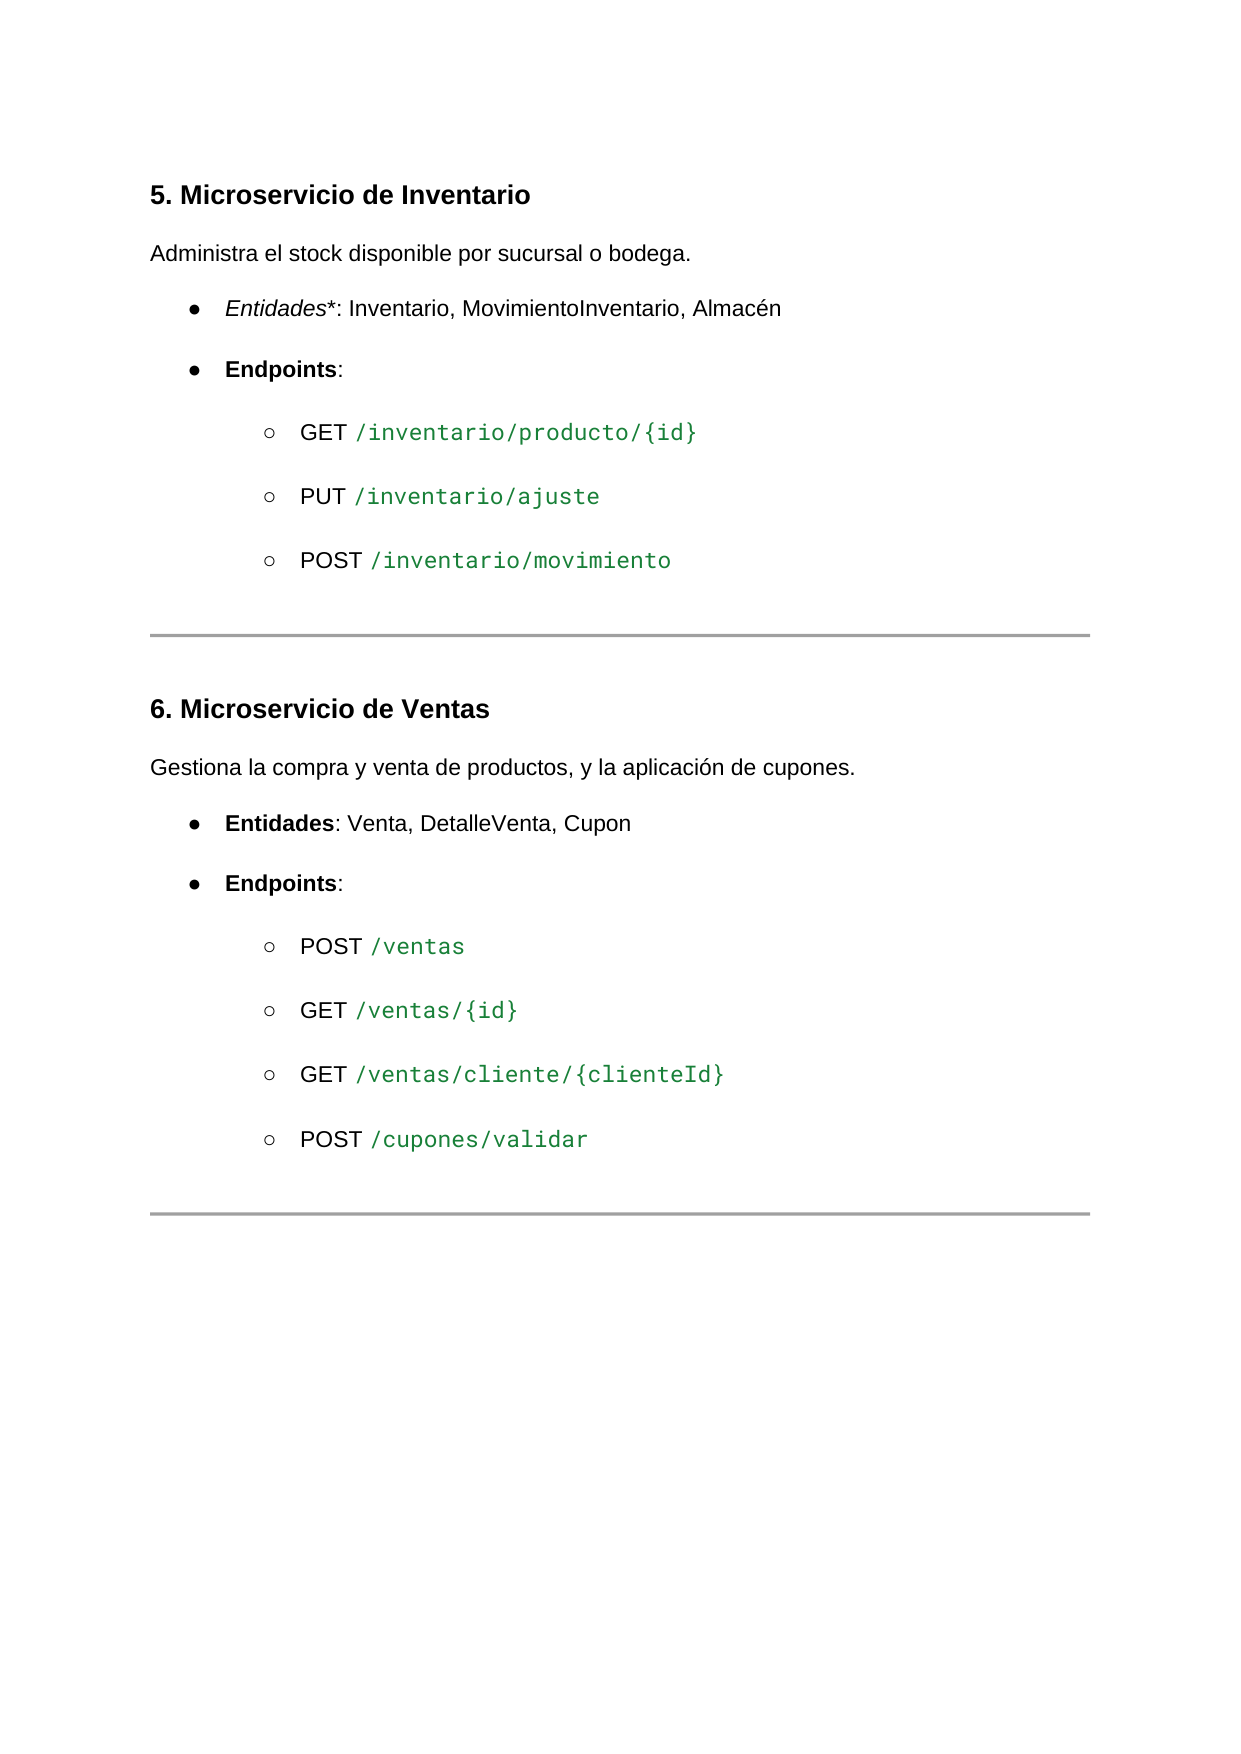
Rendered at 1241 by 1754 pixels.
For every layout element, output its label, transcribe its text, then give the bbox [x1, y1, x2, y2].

list PUT /inventario/ajuste [262, 480, 1090, 541]
list Entidades: Venta, DetalleVenta, Cupon [187, 809, 1090, 866]
list POST /inventario/movimiento [262, 545, 1090, 605]
list Endpoints: [187, 870, 1090, 926]
text Administra el stock disponible por sucursal o bodega. [150, 240, 1090, 266]
subtitle 6. Microservicio de Ventas [150, 693, 1090, 724]
list GET /ventas/cliente/{clienteId} [262, 1059, 1090, 1119]
list POST /cupones/validar [262, 1123, 1090, 1183]
text Gestiona la compra y venta de productos, y la aplicación de cupones. [150, 754, 1090, 781]
list GET /ventas/{id} [262, 994, 1090, 1055]
list POST /ventas [262, 930, 1090, 991]
subtitle 5. Microservicio de Inventario [150, 179, 1090, 210]
list Endpoints: [187, 356, 1090, 412]
list GET /inventario/producto/{id} [262, 416, 1090, 477]
list Entidades*: Inventario, MovimientoInventario, Almacén [187, 295, 1090, 352]
